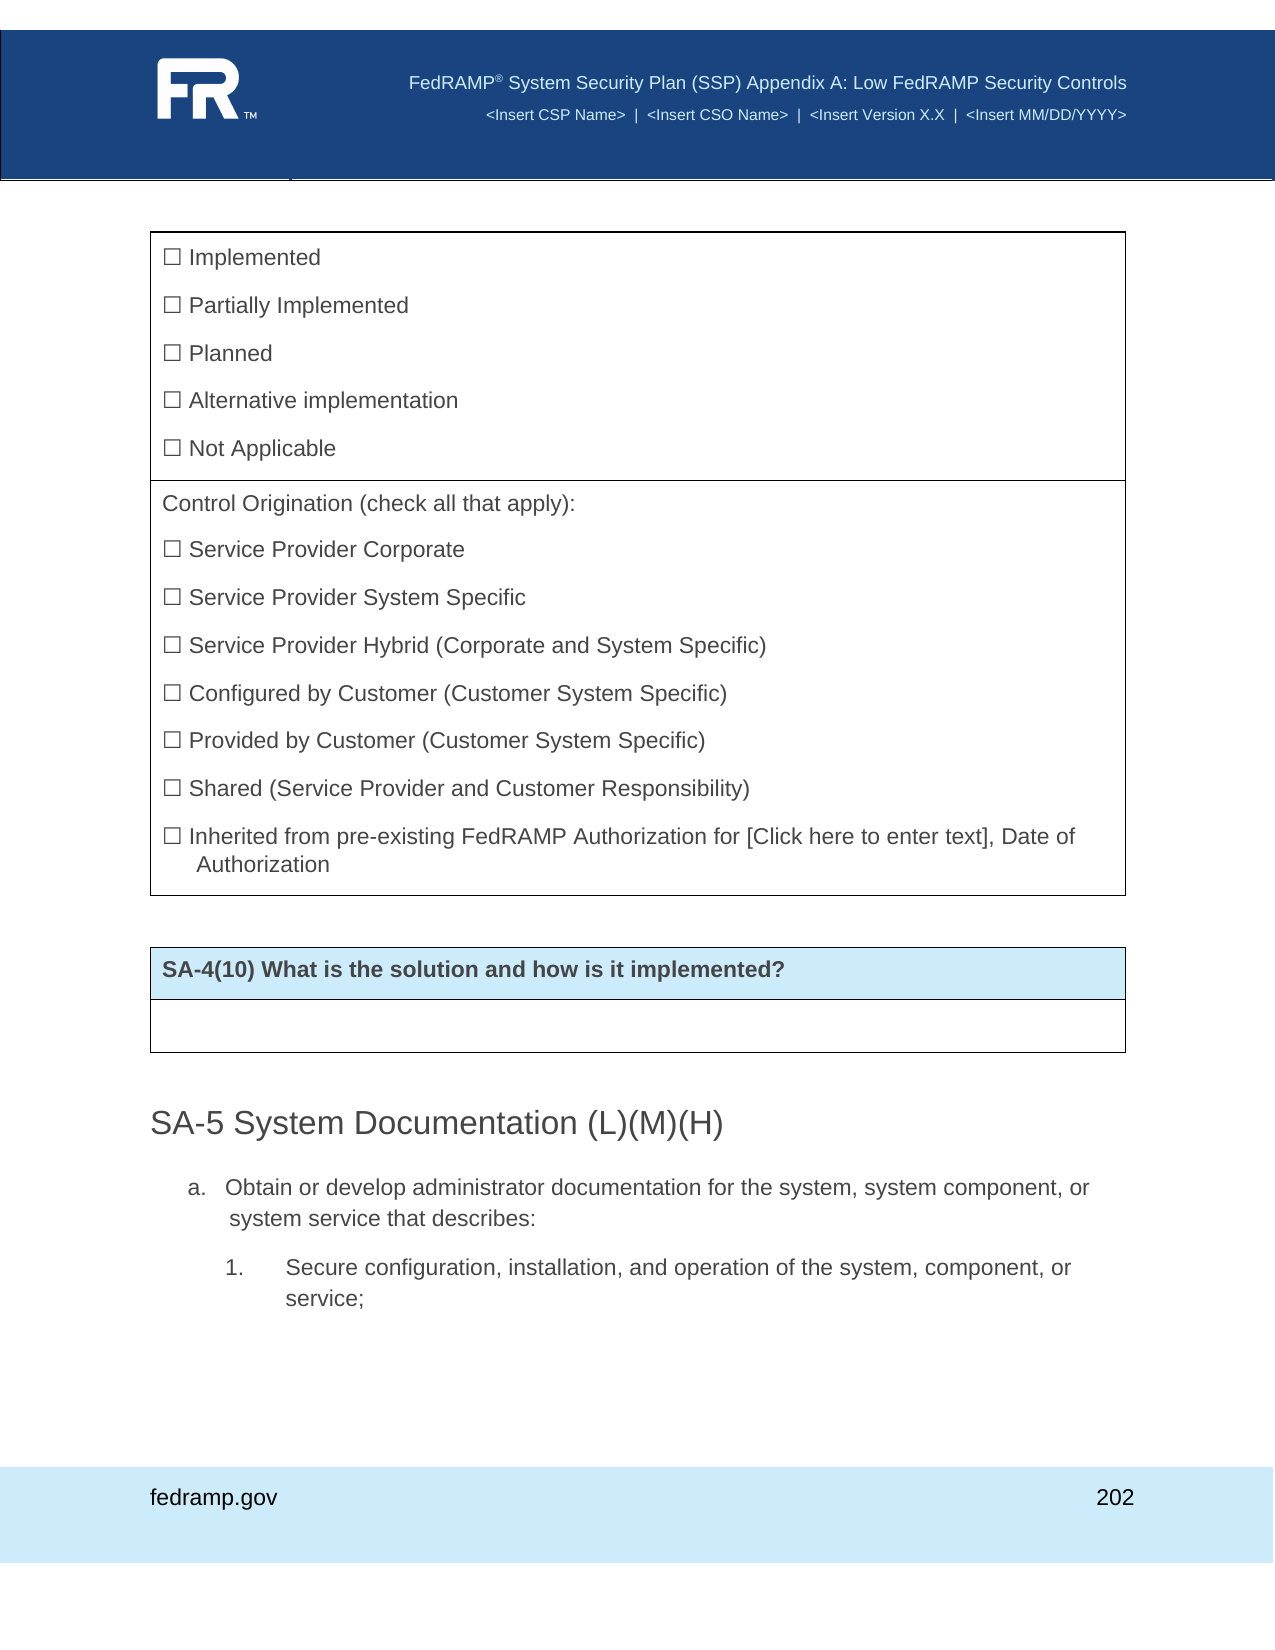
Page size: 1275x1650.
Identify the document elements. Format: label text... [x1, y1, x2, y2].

picture [157, 58, 257, 119]
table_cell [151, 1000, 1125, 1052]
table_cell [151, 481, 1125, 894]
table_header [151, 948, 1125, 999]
text a. Obtain or develop administrator documentation for the system, system component, or system service that describes: [150, 1174, 1125, 1232]
subtitle SA-5 System Documentation (L)(M)(H) [150, 1103, 1125, 1141]
text 1. Secure configuration, installation, and operation of the system, component, or service; [150, 1253, 1125, 1311]
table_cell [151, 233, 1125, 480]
